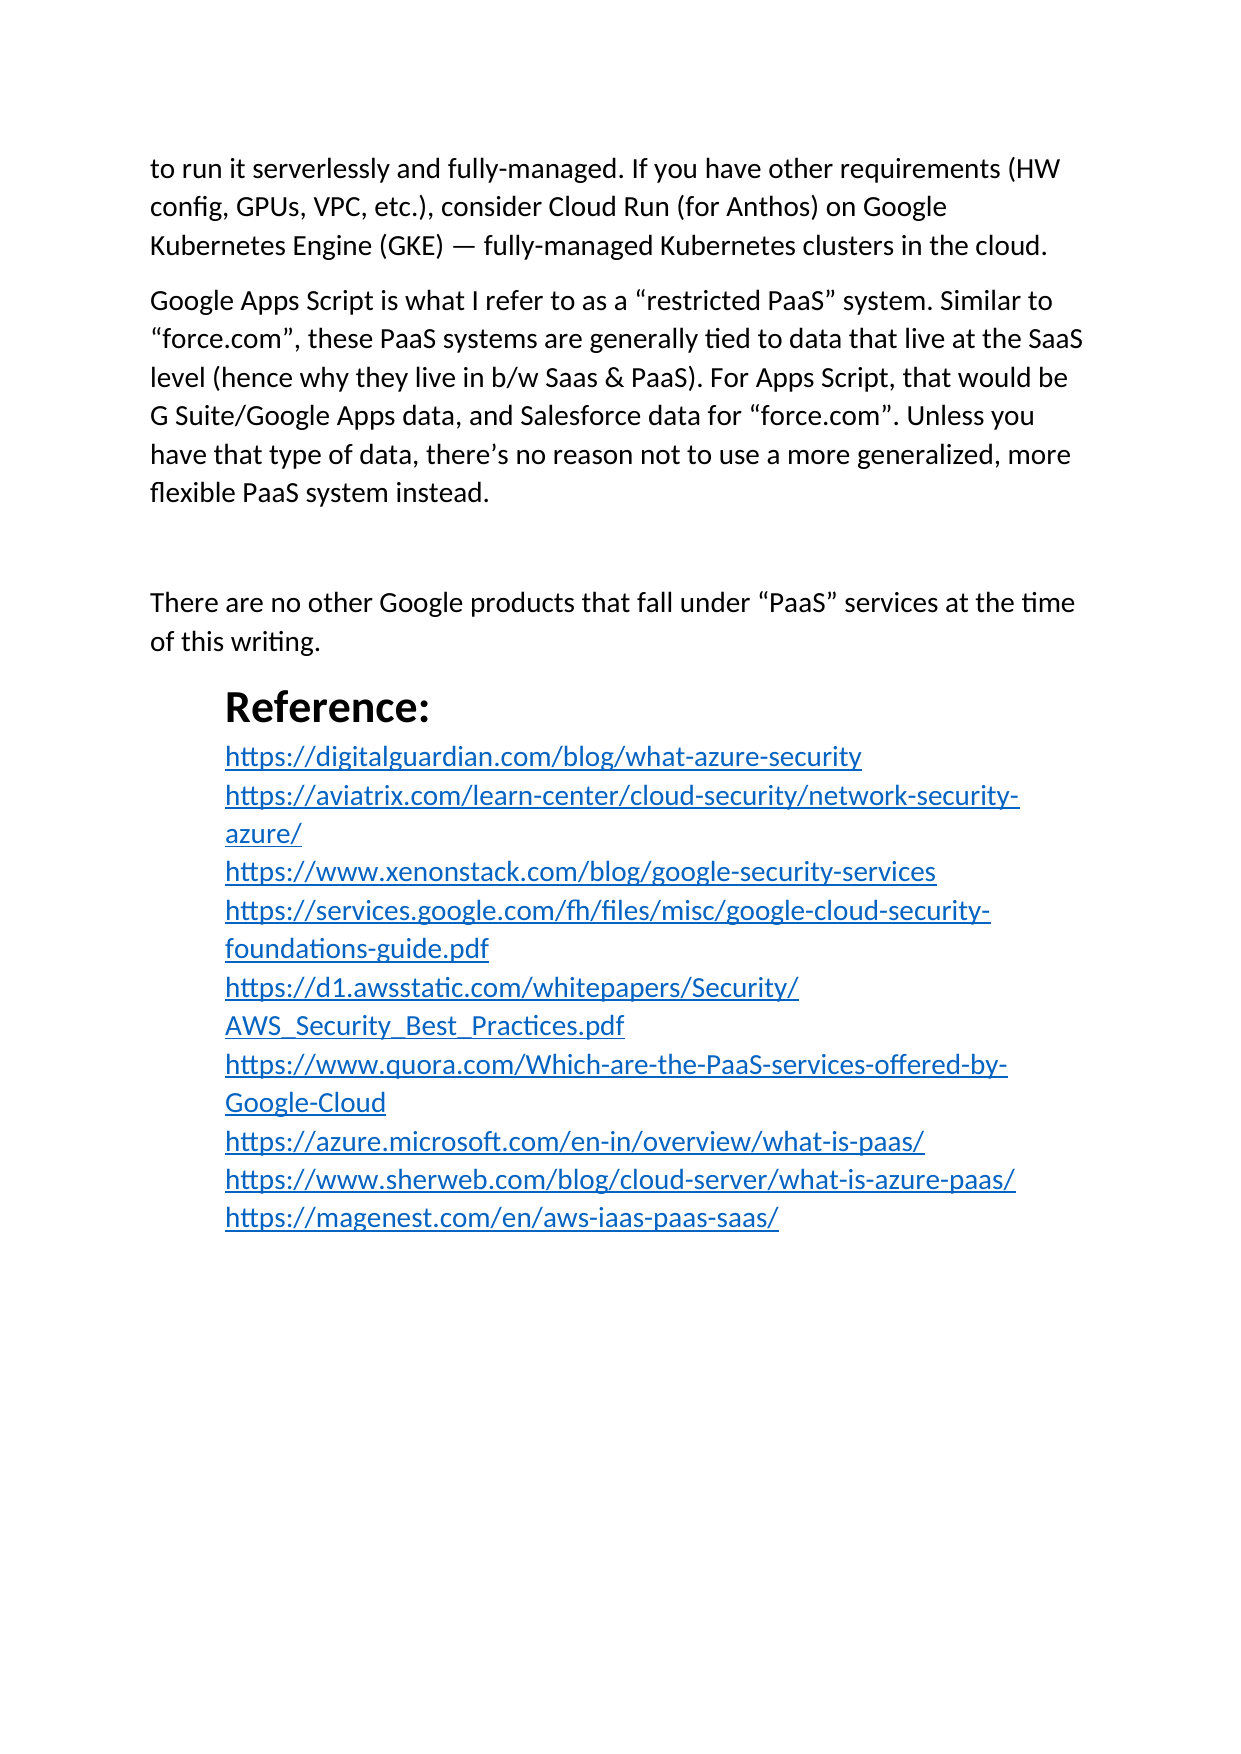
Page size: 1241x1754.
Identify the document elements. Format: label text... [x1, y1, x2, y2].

list https://www.xenonstack.com/blog/google-security-services [225, 853, 1090, 889]
list https://services.google.com/fh/files/misc/google-cloud-security-foundations-guide.pdf [225, 892, 1090, 966]
list https://aviatrix.com/learn-center/cloud-security/network-security-azure/ [225, 777, 1090, 851]
list https://www.sherweb.com/blog/cloud-server/what-is-azure-paas/ [225, 1161, 1090, 1197]
text Google Apps Script is what I refer to as a “restricted PaaS” system. Similar to “force.com”, these PaaS systems are generally tied to data that live at the SaaS level (hence why they live in b/w Saas & PaaS). For Apps Script, that would be G Suite/Google Apps data, and Salesforce data for “force.com”. Unless you have that type of data, there’s no reason not to use a more generalized, more flexible PaaS system instead. [150, 282, 1090, 510]
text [150, 150, 1090, 262]
text There are no other Google products that fall under “PaaS” services at the time of this writing. [150, 584, 1090, 658]
list https://magenest.com/en/aws-iaas-paas-saas/ [225, 1199, 1090, 1235]
list https://www.quora.com/Which-are-the-PaaS-services-offered-by-Google-Cloud [225, 1046, 1090, 1120]
list Reference: [225, 678, 1090, 734]
list https://azure.microsoft.com/en-in/overview/what-is-paas/ [225, 1123, 1090, 1158]
list https://d1.awsstatic.com/whitepapers/Security/AWS_Security_Best_Practices.pdf [225, 969, 1090, 1043]
list https://digitalguardian.com/blog/what-azure-security [225, 738, 1090, 774]
